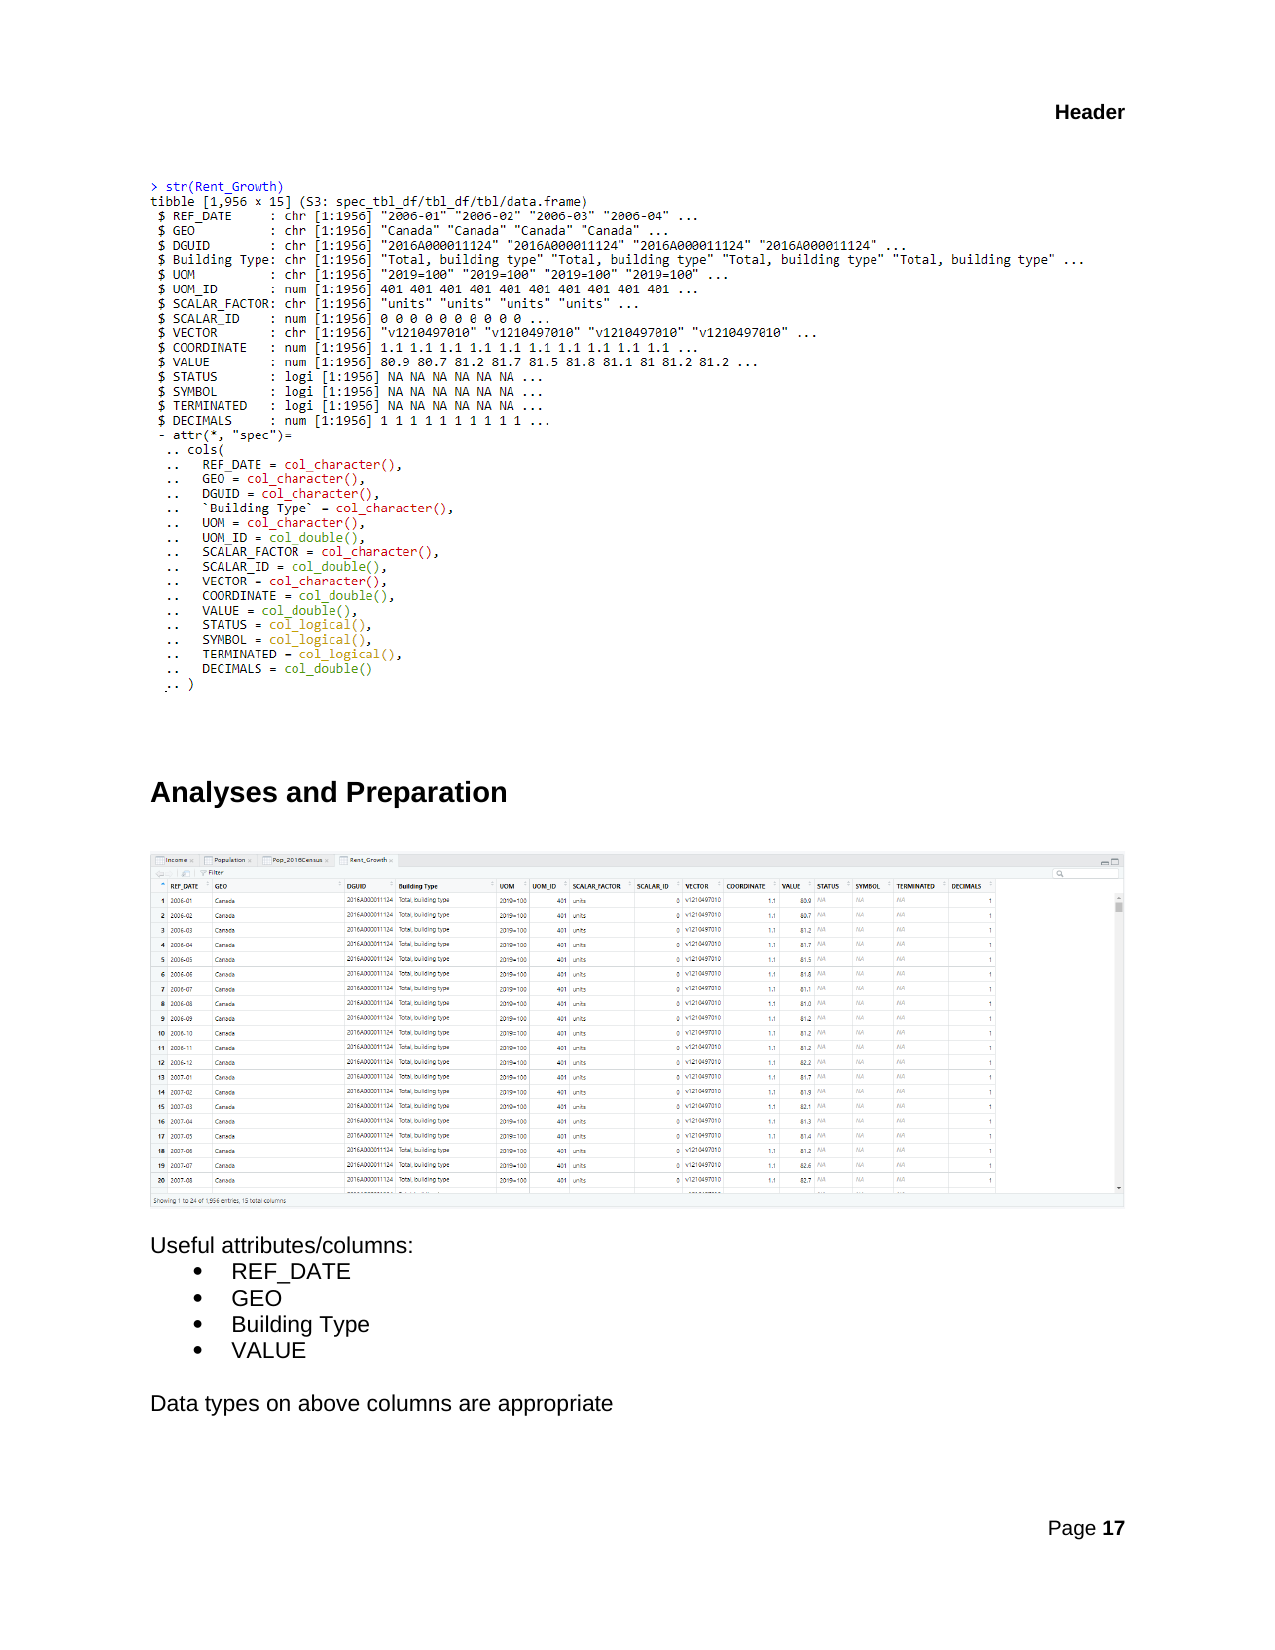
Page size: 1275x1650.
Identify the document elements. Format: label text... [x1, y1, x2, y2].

list Building Type [194, 1311, 1125, 1337]
subtitle Analyses and Preparation [150, 775, 1125, 809]
picture [150, 851, 1125, 1209]
list VALUE [194, 1337, 1125, 1364]
list GEO [194, 1284, 1125, 1311]
list REF_DATE [194, 1258, 1125, 1284]
picture [150, 177, 1125, 692]
text Data types on above columns are appropriate [150, 1390, 1125, 1416]
text Useful attributes/columns: [150, 1232, 1125, 1258]
